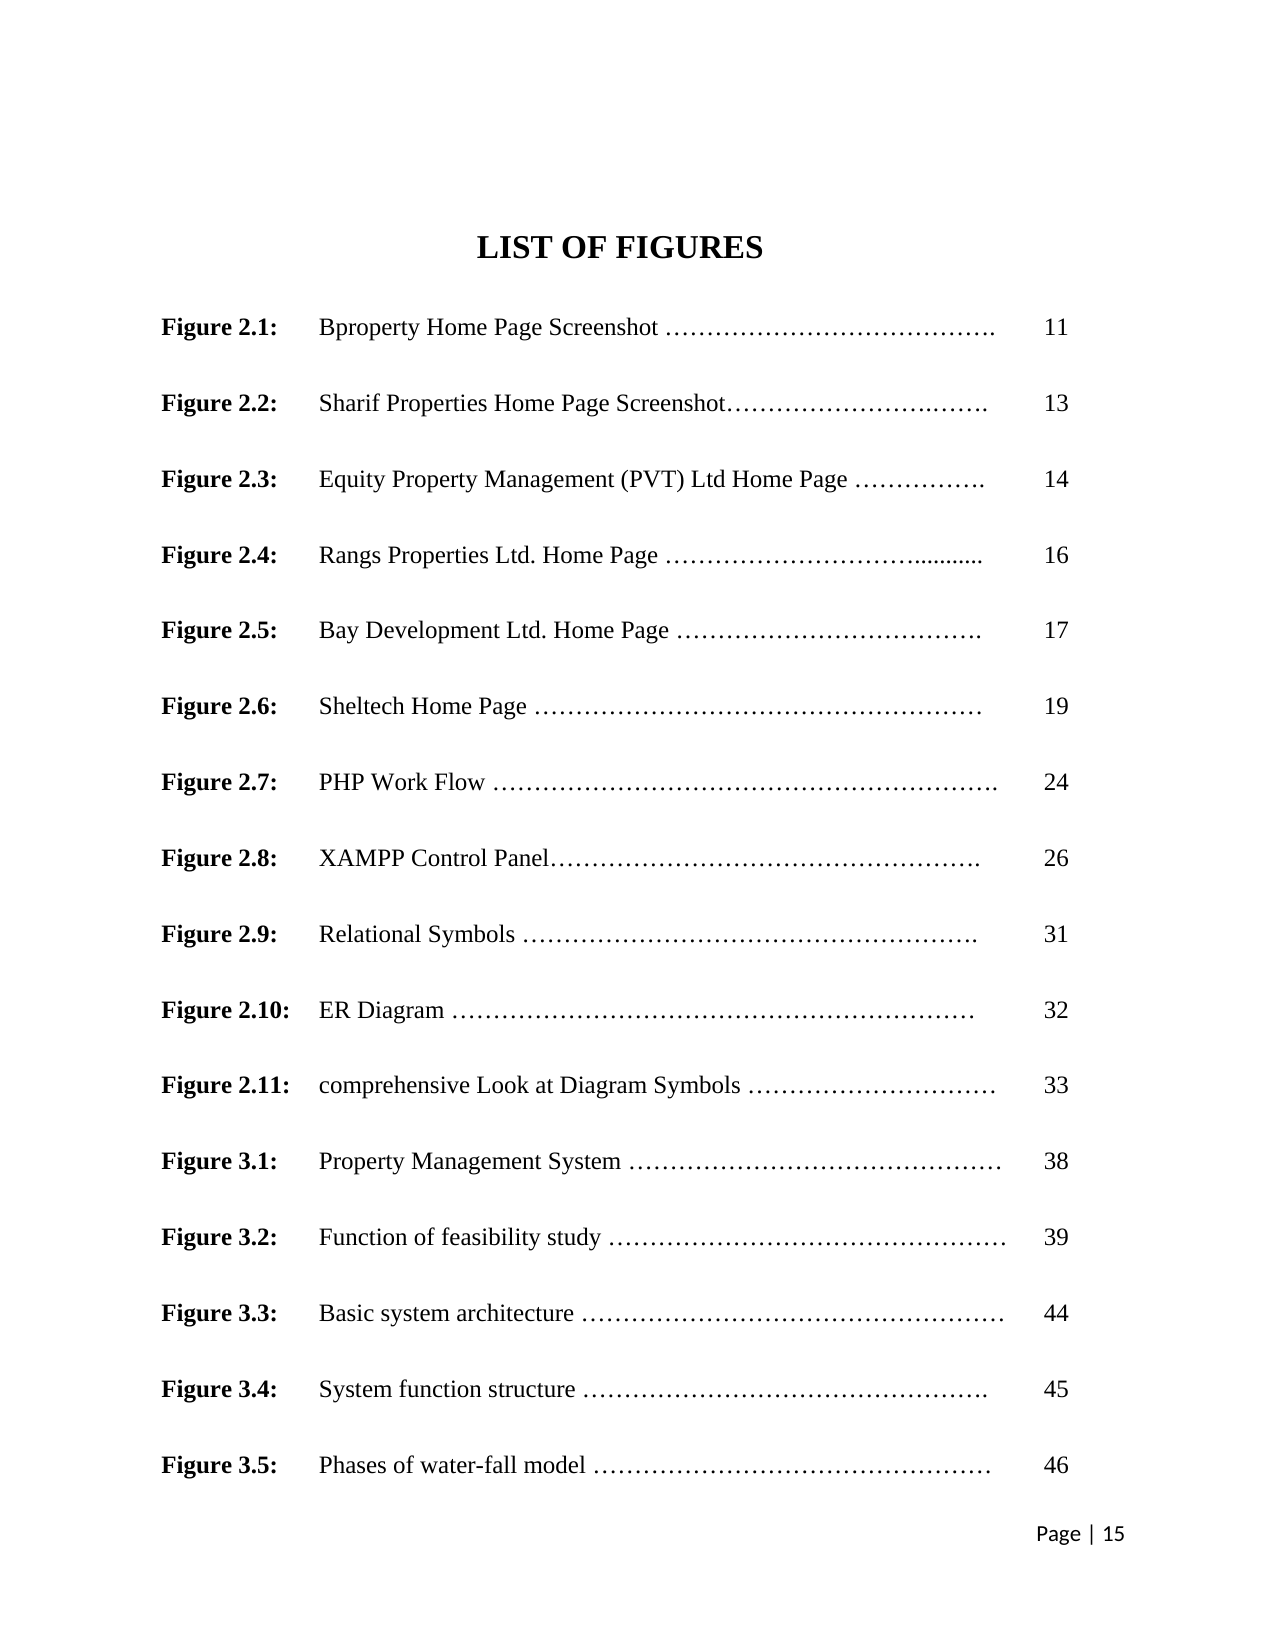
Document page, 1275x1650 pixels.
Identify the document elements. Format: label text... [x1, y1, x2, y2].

table_header LIST OF FIGURES [150, 227, 1090, 312]
table_cell Bproperty Home Page Screenshot …………………………………. [308, 312, 1032, 388]
table_cell 17 [1033, 616, 1090, 691]
table_cell Figure 2.4: [150, 540, 307, 616]
table_cell XAMPP Control Panel……………………………………………. [308, 843, 1032, 919]
table_cell Figure 3.3: [150, 1298, 307, 1374]
table_cell 24 [1033, 767, 1090, 843]
table_cell System function structure …………………………………………. [308, 1374, 1032, 1450]
table_cell Function of feasibility study ………………………………………… [308, 1222, 1032, 1298]
table_cell 32 [1033, 995, 1090, 1071]
table_cell Figure 2.10: [150, 995, 307, 1071]
table_cell Relational Symbols ………………………………………………. [308, 919, 1032, 995]
table_cell 39 [1033, 1222, 1090, 1298]
table_cell Figure 3.2: [150, 1222, 307, 1298]
table_cell 11 [1033, 312, 1090, 388]
table_cell 16 [1033, 540, 1090, 616]
table_cell Figure 2.11: [150, 1071, 307, 1146]
table_cell Figure 2.8: [150, 843, 307, 919]
table_cell 46 [1033, 1450, 1090, 1478]
table_cell Figure 3.4: [150, 1374, 307, 1450]
table_cell Property Management System ……………………………………… [308, 1146, 1032, 1222]
table_cell Figure 2.6: [150, 691, 307, 767]
table_cell 33 [1033, 1071, 1090, 1146]
table_cell Figure 2.1: [150, 312, 307, 388]
table_cell PHP Work Flow ……………………………………………………. [308, 767, 1032, 843]
table_cell Sharif Properties Home Page Screenshot…………………….……. [308, 388, 1032, 464]
table_cell 44 [1033, 1298, 1090, 1374]
table_cell 38 [1033, 1146, 1090, 1222]
table_cell Rangs Properties Ltd. Home Page …………………………........... [308, 540, 1032, 616]
table_cell comprehensive Look at Diagram Symbols ………………………… [308, 1071, 1032, 1146]
table_cell 26 [1033, 843, 1090, 919]
table_cell Sheltech Home Page ……………………………………………… [308, 691, 1032, 767]
table_cell Figure 3.1: [150, 1146, 307, 1222]
table_cell 14 [1033, 464, 1090, 540]
table_cell 31 [1033, 919, 1090, 995]
table_cell Figure 2.3: [150, 464, 307, 540]
table_cell Equity Property Management (PVT) Ltd Home Page ……………. [308, 464, 1032, 540]
table_cell 13 [1033, 388, 1090, 464]
table_cell Figure 2.9: [150, 919, 307, 995]
table_cell Figure 2.7: [150, 767, 307, 843]
table_cell Figure 3.5: [150, 1450, 307, 1478]
table_cell Basic system architecture …………………………………………… [308, 1298, 1032, 1374]
table_cell Figure 2.2: [150, 388, 307, 464]
table_cell Figure 2.5: [150, 616, 307, 691]
table_cell Bay Development Ltd. Home Page ………………………………. [308, 616, 1032, 691]
table_cell 45 [1033, 1374, 1090, 1450]
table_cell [308, 1450, 1032, 1478]
table_cell 19 [1033, 691, 1090, 767]
table_cell ER Diagram ……………………………………………………… [308, 995, 1032, 1071]
